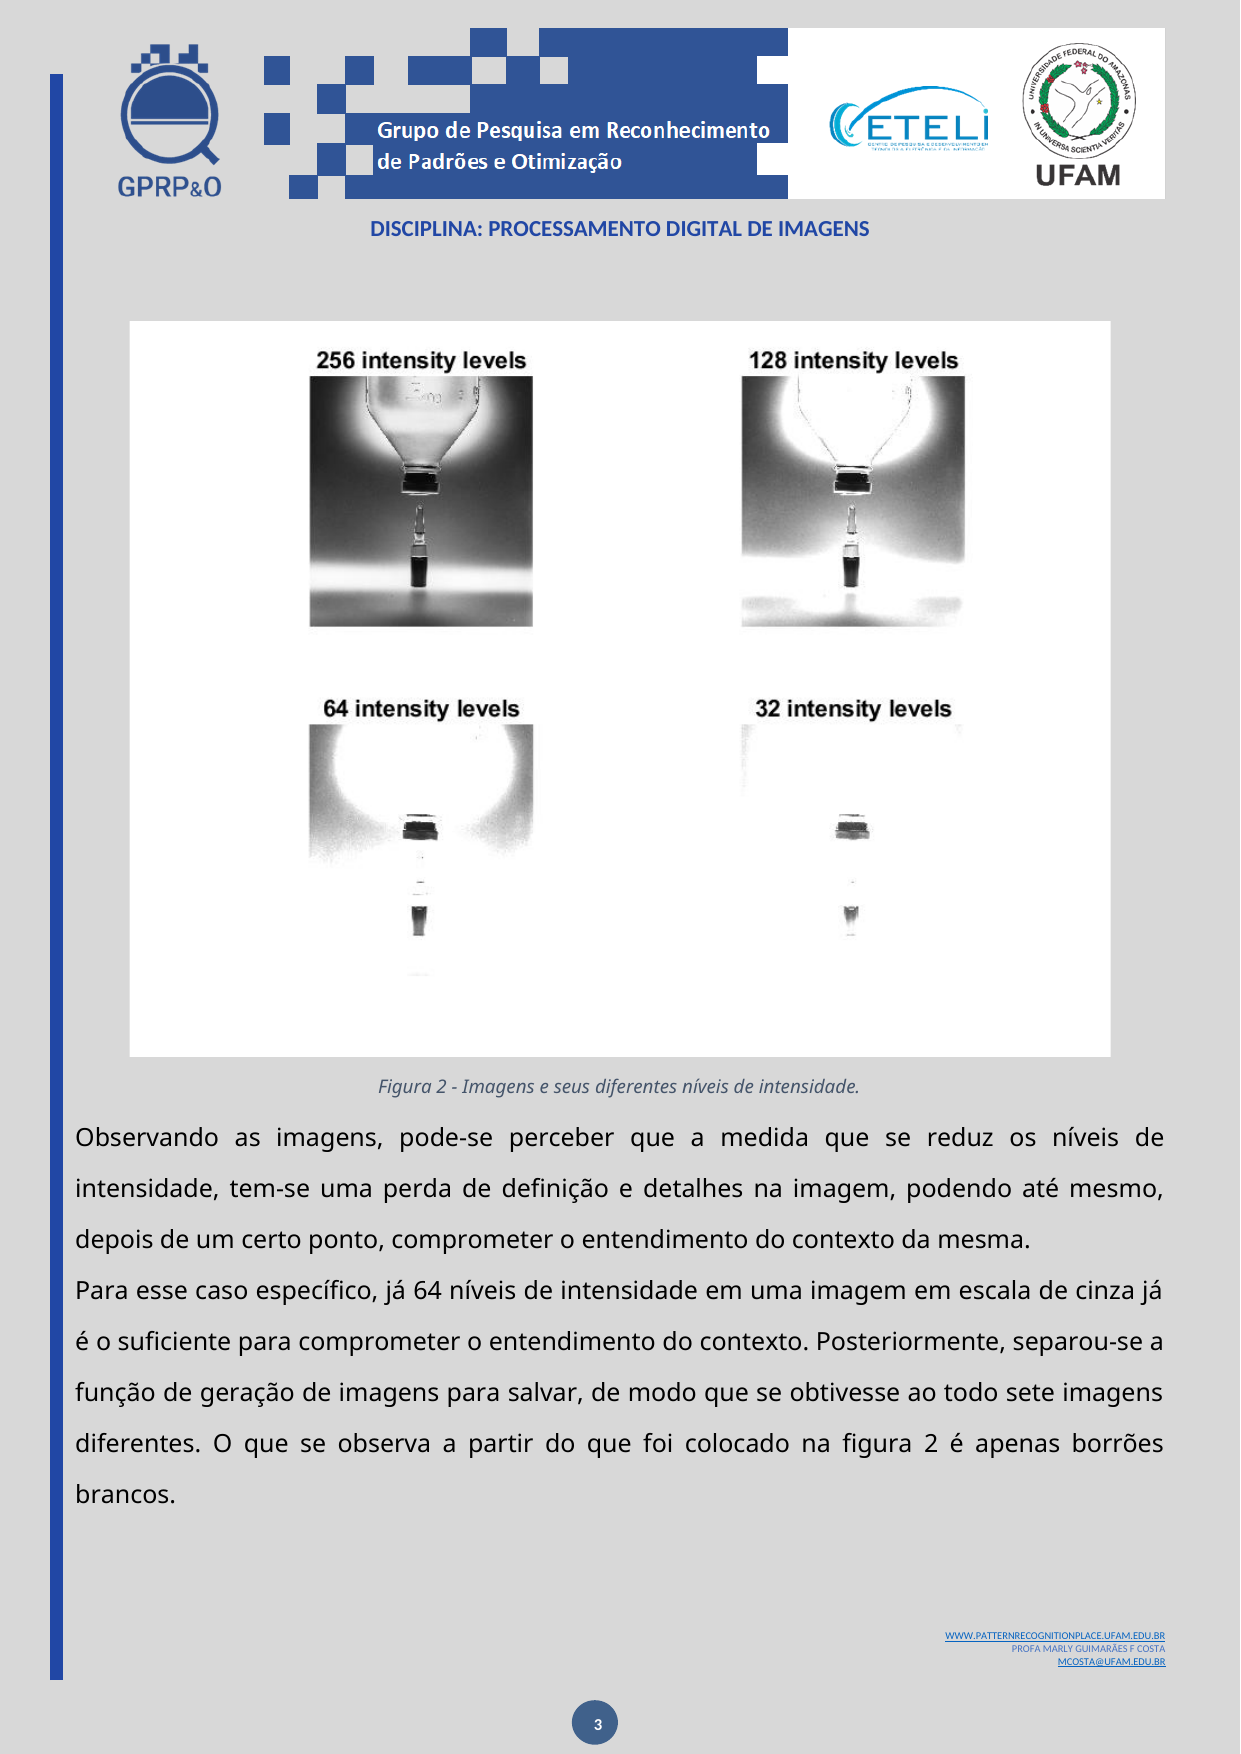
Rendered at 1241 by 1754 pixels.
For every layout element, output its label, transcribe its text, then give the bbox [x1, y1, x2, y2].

picture [75, 28, 1166, 199]
text Observando as imagens, pode-se perceber que a medida que se reduz os níveis de intensidade, tem-se uma perda de definição e detalhes na imagem, podendo até mesmo, depois de um certo ponto, comprometer o entendimento do contexto da mesma. [75, 1120, 1165, 1256]
text Para esse caso específico, já 64 níveis de intensidade em uma imagem em escala de cinza já é o suficiente para comprometer o entendimento do contexto. Posteriormente, separou-se a função de geração de imagens para salvar, de modo que se obtivesse ao todo sete imagens diferentes. O que se observa a partir do que foi colocado na figura 2 é apenas borrões brancos. [75, 1273, 1165, 1511]
picture [129, 321, 1111, 1057]
